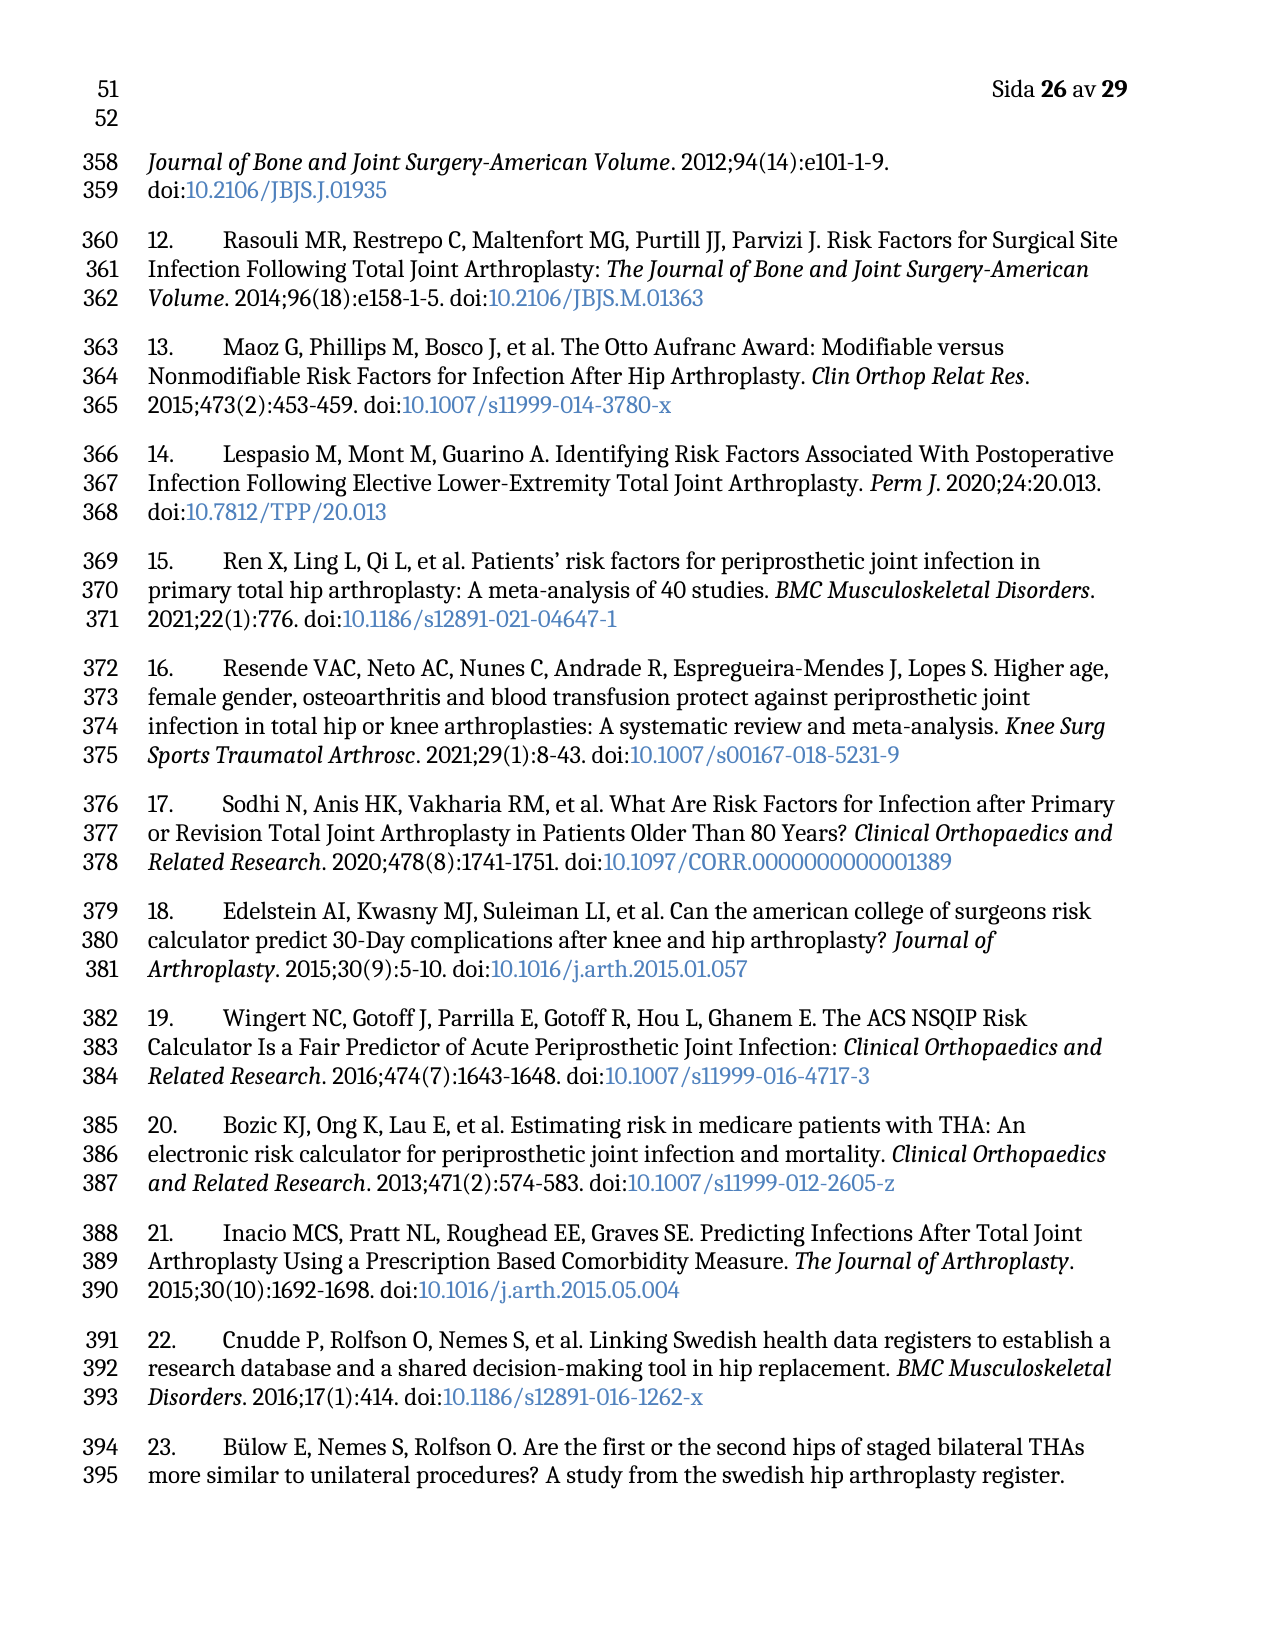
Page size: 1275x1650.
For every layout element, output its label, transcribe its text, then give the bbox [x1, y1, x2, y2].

text 20. Bozic KJ, Ong K, Lau E, et al. Estimating risk in medicare patients with THA: An electronic risk calculator for periprosthetic joint infection and mortality. Clinical Orthopaedics and Related Research. 2013;471(2):574-583. doi:10.1007/s11999-012-2605-z [148, 1111, 1127, 1198]
text 15. Ren X, Ling L, Qi L, et al. Patients’ risk factors for periprosthetic joint infection in primary total hip arthroplasty: A meta-analysis of 40 studies. BMC Musculoskeletal Disorders. 2021;22(1):776. doi:10.1186/s12891-021-04647-1 [148, 547, 1127, 633]
text 18. Edelstein AI, Kwasny MJ, Suleiman LI, et al. Can the american college of surgeons risk calculator predict 30-Day complications after knee and hip arthroplasty? Journal of Arthroplasty. 2015;30(9):5-10. doi:10.1016/j.arth.2015.01.057 [148, 897, 1127, 983]
text 12. Rasouli MR, Restrepo C, Maltenfort MG, Purtill JJ, Parvizi J. Risk Factors for Surgical Site Infection Following Total Joint Arthroplasty: The Journal of Bone and Joint Surgery-American Volume. 2014;96(18):e158-1-5. doi:10.2106/JBJS.M.01363 [148, 226, 1127, 312]
text 17. Sodhi N, Anis HK, Vakharia RM, et al. What Are Risk Factors for Infection after Primary or Revision Total Joint Arthroplasty in Patients Older Than 80 Years? Clinical Orthopaedics and Related Research. 2020;478(8):1741-1751. doi:10.1097/CORR.0000000000001389 [148, 790, 1127, 876]
text 21. Inacio MCS, Pratt NL, Roughead EE, Graves SE. Predicting Infections After Total Joint Arthroplasty Using a Prescription Based Comorbidity Measure. The Journal of Arthroplasty. 2015;30(10):1692-1698. doi:10.1016/j.arth.2015.05.004 [148, 1218, 1127, 1305]
text 16. Resende VAC, Neto AC, Nunes C, Andrade R, Espregueira-Mendes J, Lopes S. Higher age, female gender, osteoarthritis and blood transfusion protect against periprosthetic joint infection in total hip or knee arthroplasties: A systematic review and meta-analysis. Knee Surg Sports Traumatol Arthrosc. 2021;29(1):8-43. doi:10.1007/s00167-018-5231-9 [148, 654, 1127, 769]
text 14. Lespasio M, Mont M, Guarino A. Identifying Risk Factors Associated With Postoperative Infection Following Elective Lower-Extremity Total Joint Arthroplasty. Perm J. 2020;24:20.013. doi:10.7812/TPP/20.013 [148, 440, 1127, 526]
text 13. Maoz G, Phillips M, Bosco J, et al. The Otto Aufranc Award: Modifiable versus Nonmodifiable Risk Factors for Infection After Hip Arthroplasty. Clin Orthop Relat Res. 2015;473(2):453-459. doi:10.1007/s11999-014-3780-x [148, 333, 1127, 419]
text 19. Wingert NC, Gotoff J, Parrilla E, Gotoff R, Hou L, Ghanem E. The ACS NSQIP Risk Calculator Is a Fair Predictor of Acute Periprosthetic Joint Infection: Clinical Orthopaedics and Related Research. 2016;474(7):1643-1648. doi:10.1007/s11999-016-4717-3 [148, 1004, 1127, 1091]
text 22. Cnudde P, Rolfson O, Nemes S, et al. Linking Swedish health data registers to establish a research database and a shared decision-making tool in hip replacement. BMC Musculoskeletal Disorders. 2016;17(1):414. doi:10.1186/s12891-016-1262-x [148, 1326, 1127, 1412]
